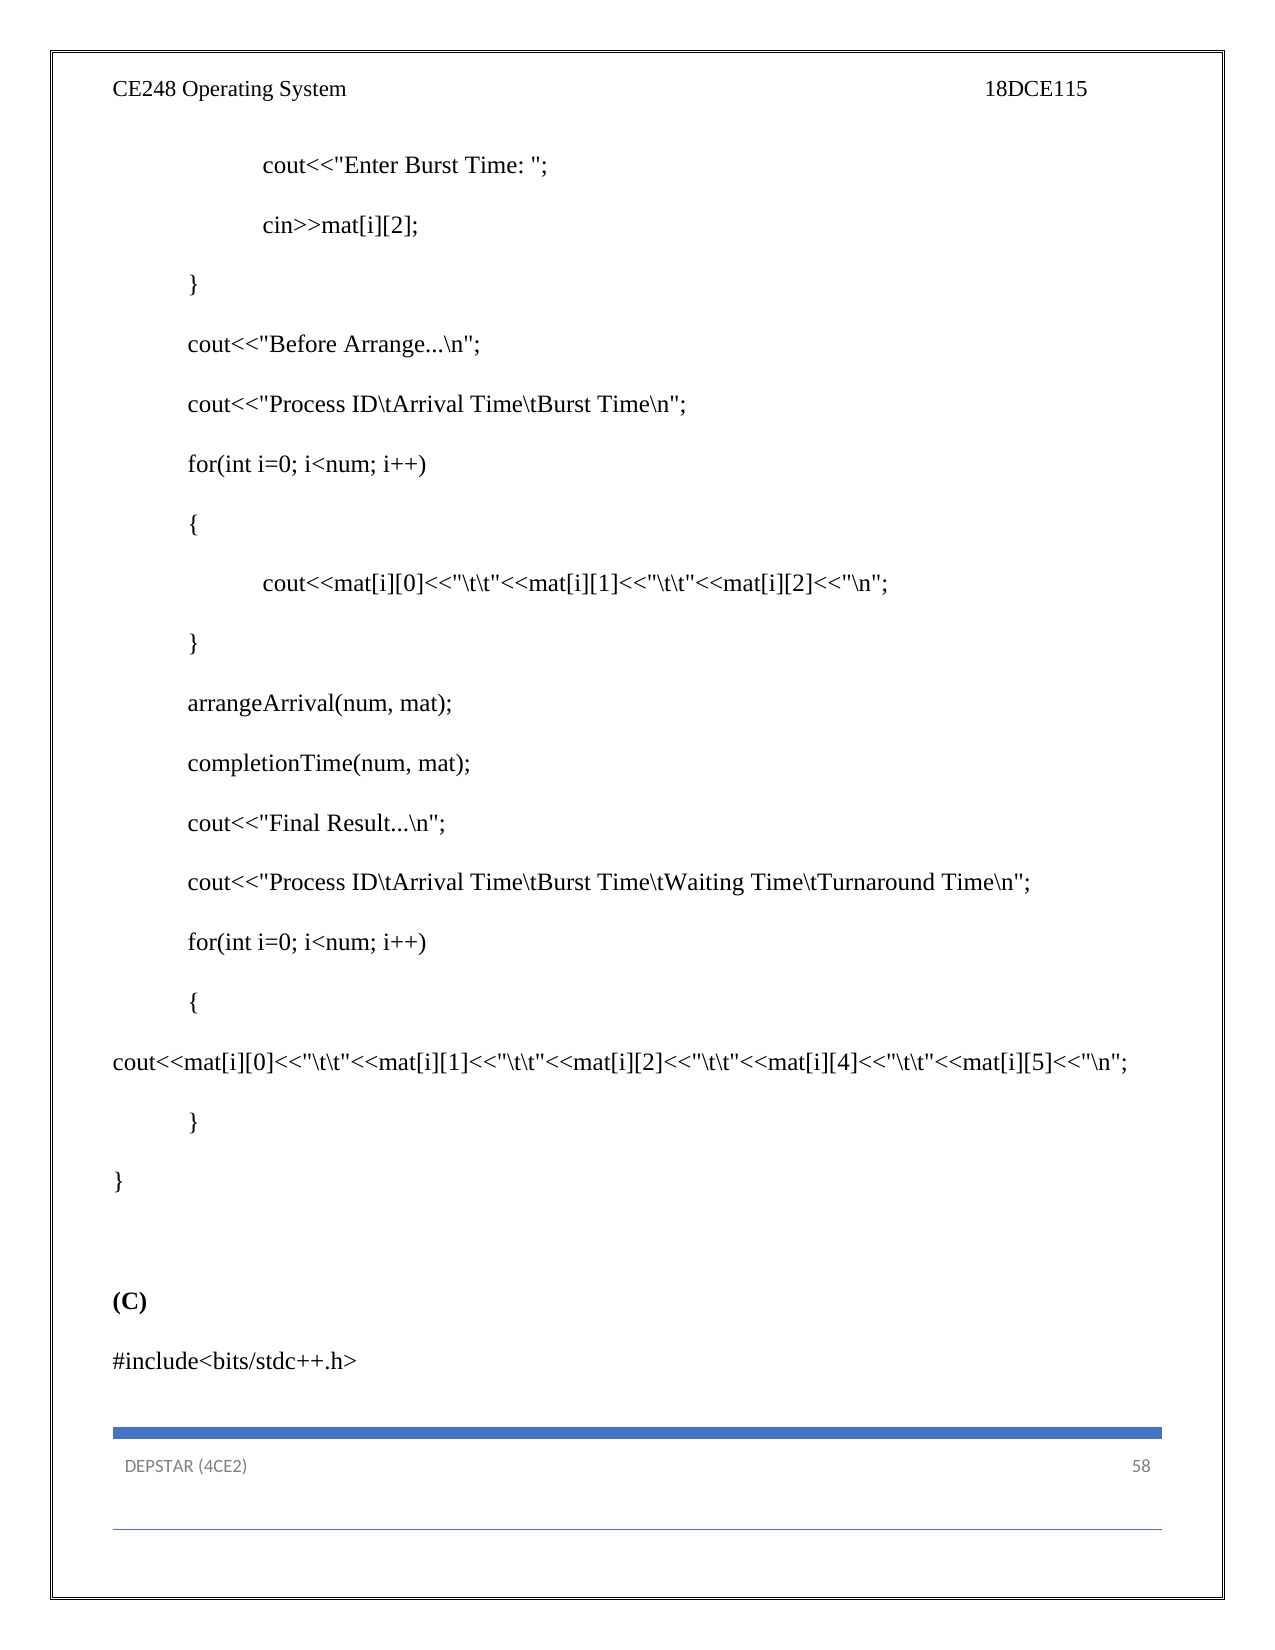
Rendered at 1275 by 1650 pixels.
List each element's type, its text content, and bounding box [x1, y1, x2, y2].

text cout<<"Final Result...\n"; [112, 808, 1162, 836]
text } [112, 269, 1162, 298]
text cin>>mat[i][2]; [112, 210, 1162, 238]
text #include<bits/stdc++.h> [112, 1346, 1162, 1374]
text completionTime(num, mat); [112, 748, 1162, 777]
text } [112, 1166, 1162, 1195]
text cout<<"Enter Burst Time: "; [112, 150, 1162, 179]
text for(int i=0; i<num; i++) [112, 927, 1162, 956]
text cout<<mat[i][0]<<"\t\t"<<mat[i][1]<<"\t\t"<<mat[i][2]<<"\t\t"<<mat[i][4]<<"\t\t"<<mat[i][5]<<"\n"; [112, 1047, 1162, 1076]
text arrangeArrival(num, mat); [112, 688, 1162, 717]
text } [112, 628, 1162, 657]
text for(int i=0; i<num; i++) [112, 449, 1162, 478]
text cout<<"Process ID\tArrival Time\tBurst Time\n"; [112, 389, 1162, 418]
text (C) [112, 1286, 1162, 1315]
text { [112, 987, 1162, 1016]
text cout<<mat[i][0]<<"\t\t"<<mat[i][1]<<"\t\t"<<mat[i][2]<<"\n"; [112, 568, 1162, 597]
text } [112, 1107, 1162, 1135]
text cout<<"Before Arrange...\n"; [112, 329, 1162, 358]
text { [112, 509, 1162, 537]
text cout<<"Process ID\tArrival Time\tBurst Time\tWaiting Time\tTurnaround Time\n"; [112, 867, 1162, 896]
